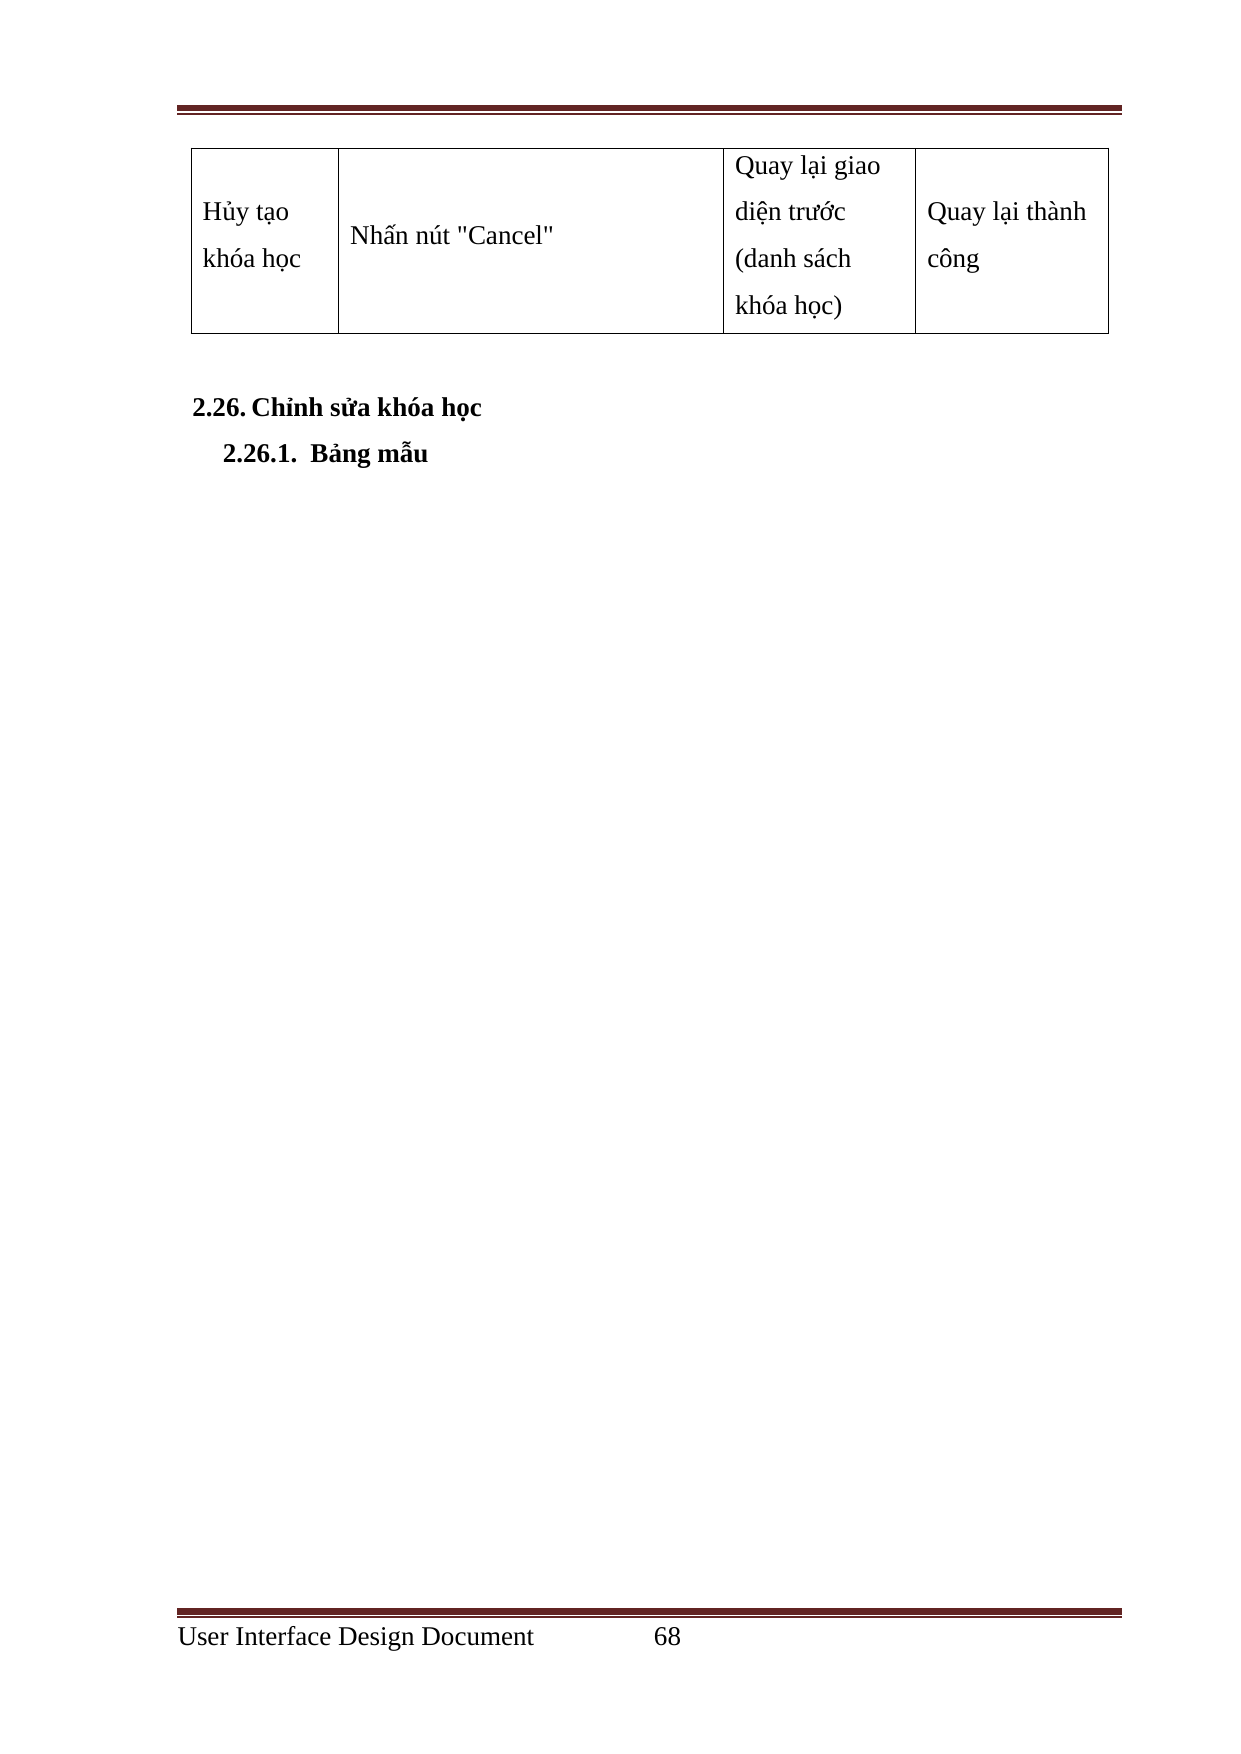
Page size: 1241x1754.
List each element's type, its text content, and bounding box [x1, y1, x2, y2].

table_cell Nhấn nút "Cancel" [339, 149, 723, 333]
list Chỉnh sửa khóa học [192, 391, 1122, 422]
list Bảng mẫu [223, 437, 1122, 468]
table_cell Quay lại thành công [916, 149, 1108, 333]
table_cell Quay lại giao diện trước (danh sách khóa học) [724, 149, 915, 333]
table_cell Hủy tạo khóa học [192, 149, 338, 333]
